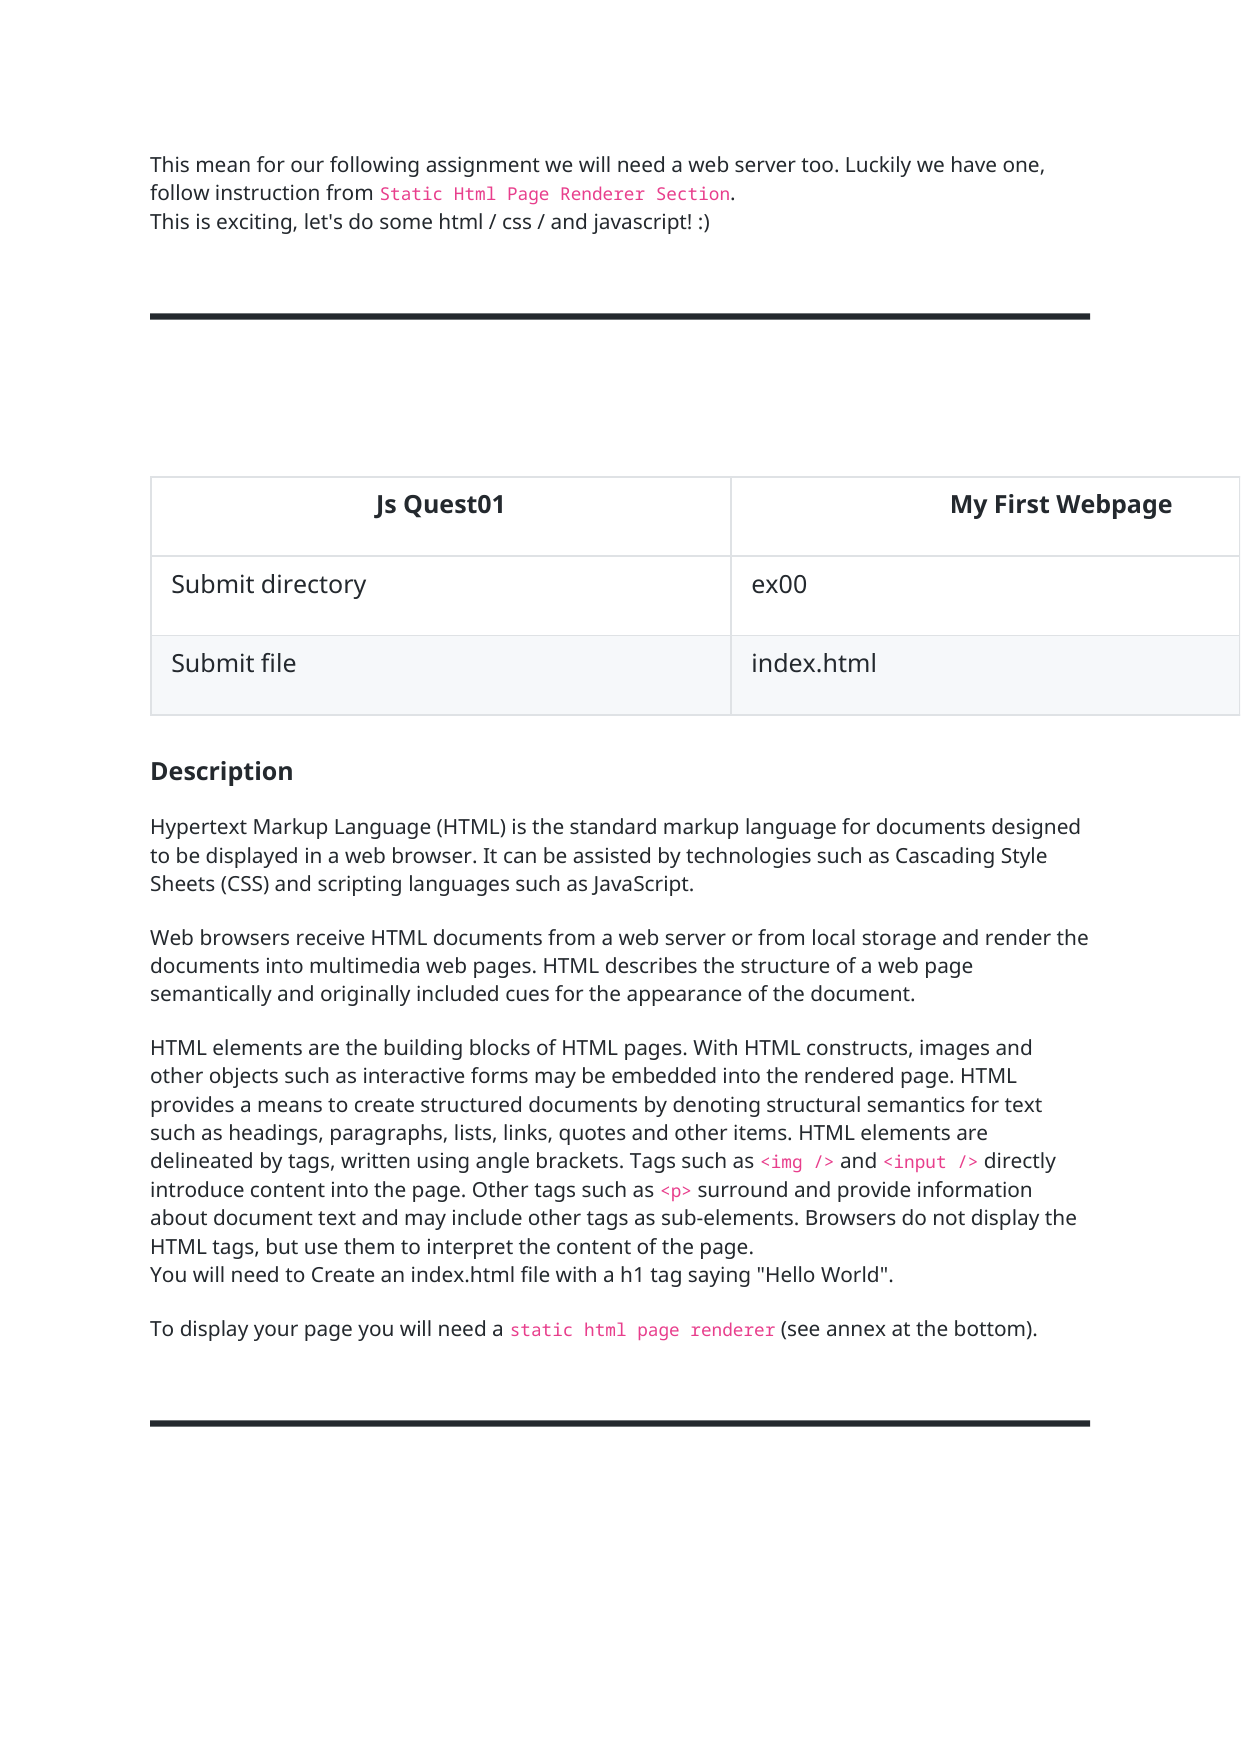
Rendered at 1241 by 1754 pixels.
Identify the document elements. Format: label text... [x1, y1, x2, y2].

table_cell index.html [732, 636, 1239, 714]
text This is exciting, let's do some html / css / and javascript! :) [150, 207, 1090, 235]
table_cell Submit directory [152, 557, 730, 635]
text To display your page you will need a static html page renderer (see annex at the bottom). [150, 1314, 1090, 1342]
table_cell ex00 [732, 557, 1239, 635]
table_cell Submit file [152, 636, 730, 714]
table_header My First Webpage [732, 478, 1239, 555]
text HTML elements are the building blocks of HTML pages. With HTML constructs, images and other objects such as interactive forms may be embedded into the rendered page. HTML provides a means to create structured documents by denoting structural semantics for text such as headings, paragraphs, lists, links, quotes and other items. HTML elements are delineated by tags, written using angle brackets. Tags such as <img /> and <input /> directly introduce content into the page. Other tags such as <p> surround and provide information about document text and may include other tags as sub-elements. Browsers do not display the HTML tags, but use them to interpret the content of the page. [150, 1033, 1090, 1260]
text Description [150, 753, 1090, 787]
text You will need to Create an index.html file with a h1 tag saying "Hello World". [150, 1260, 1090, 1289]
text Web browsers receive HTML documents from a web server or from local storage and render the documents into multimedia web pages. HTML describes the structure of a web page semantically and originally included cues for the appearance of the document. [150, 923, 1090, 1008]
text Hypertext Markup Language (HTML) is the standard markup language for documents designed to be displayed in a web browser. It can be assisted by technologies such as Cascading Style Sheets (CSS) and scripting languages such as JavaScript. [150, 812, 1090, 898]
text This mean for our following assignment we will need a web server too. Luckily we have one, follow instruction from Static Html Page Renderer Section. [150, 150, 1090, 207]
table_header Js Quest01 [152, 478, 730, 555]
